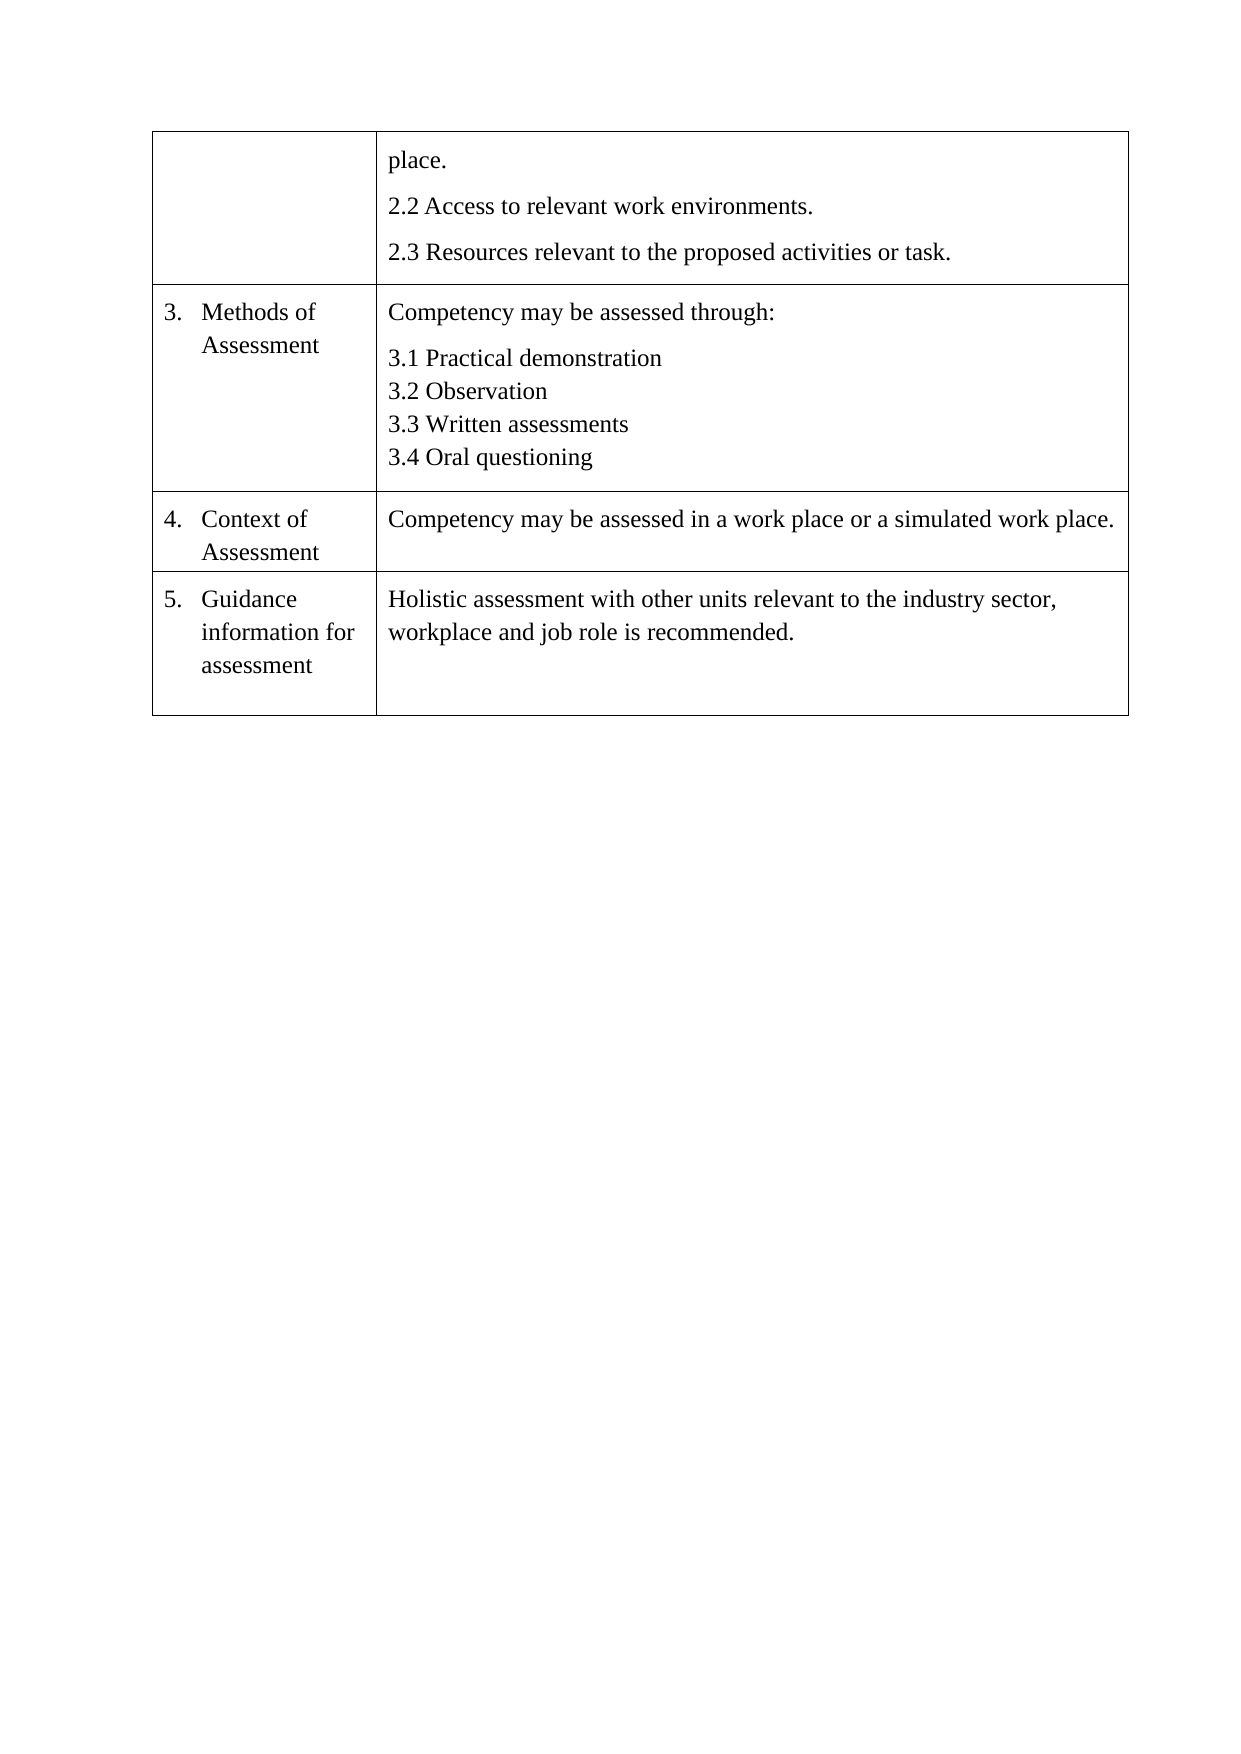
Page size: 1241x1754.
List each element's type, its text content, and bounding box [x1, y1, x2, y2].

table_cell Guidance information for assessment [153, 572, 376, 714]
table_cell Competency may be assessed in a work place or a simulated work place. [377, 492, 1128, 571]
table_cell Methods of Assessment [153, 285, 376, 491]
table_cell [377, 132, 1128, 284]
table_cell Competency may be assessed through: Practical demonstration Observation Written assessments Oral questioning [377, 285, 1128, 491]
table_cell Holistic assessment with other units relevant to the industry sector, workplace and job role is recommended. [377, 572, 1128, 714]
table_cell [153, 132, 376, 284]
table_cell Context of Assessment [153, 492, 376, 571]
